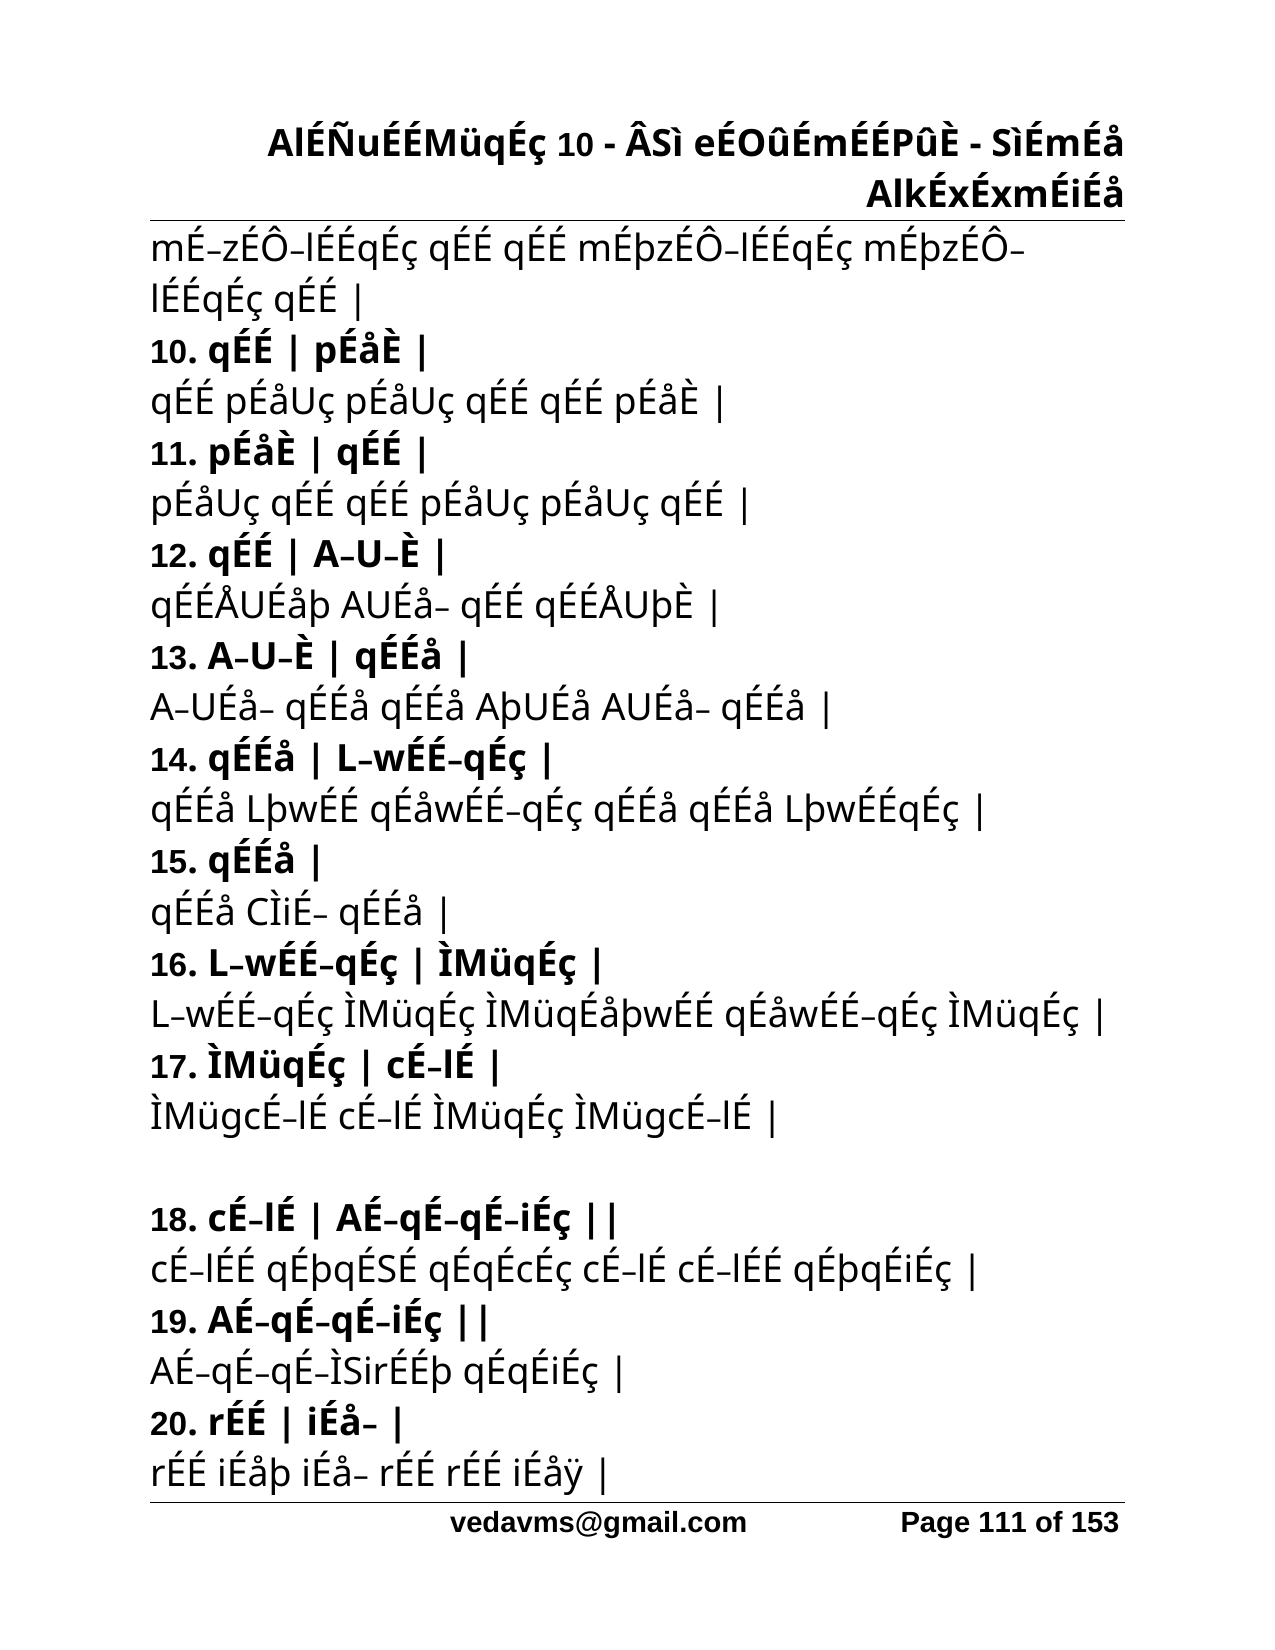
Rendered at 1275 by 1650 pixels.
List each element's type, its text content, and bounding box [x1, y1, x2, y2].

text ÌMügcÉ–lÉ cÉ–lÉ ÌMüqÉç ÌMügcÉ–lÉ | [150, 1089, 1125, 1140]
text 17. ÌMüqÉç | cÉ–lÉ | [150, 1038, 1125, 1089]
text 20. rÉÉ | iÉå– | [150, 1395, 1125, 1446]
text 15. qÉÉå | [150, 834, 1125, 885]
text mÉ–zÉÔ–lÉÉqÉç qÉÉ qÉÉ mÉþzÉÔ–lÉÉqÉç mÉþzÉÔ–lÉÉqÉç qÉÉ | [150, 221, 1125, 323]
text 19. AÉ–qÉ–qÉ–iÉç || [150, 1293, 1125, 1344]
text 12. qÉÉ | A–U–È | [150, 527, 1125, 578]
text 16. L–wÉÉ–qÉç | ÌMüqÉç | [150, 936, 1125, 987]
text qÉÉå CÌiÉ– qÉÉå | [150, 885, 1125, 936]
text 13. A–U–È | qÉÉå | [150, 629, 1125, 681]
text 18. cÉ–lÉ | AÉ–qÉ–qÉ–iÉç || [150, 1191, 1125, 1242]
text 11. pÉåÈ | qÉÉ | [150, 425, 1125, 476]
text A–UÉå– qÉÉå qÉÉå AþUÉå AUÉå– qÉÉå | [150, 681, 1125, 732]
text 10. qÉÉ | pÉåÈ | [150, 323, 1125, 374]
text 14. qÉÉå | L–wÉÉ–qÉç | [150, 732, 1125, 783]
text rÉÉ iÉåþ iÉå– rÉÉ rÉÉ iÉåÿ | [150, 1446, 1125, 1497]
text cÉ–lÉÉ qÉþqÉSÉ qÉqÉcÉç cÉ–lÉ cÉ–lÉÉ qÉþqÉiÉç | [150, 1242, 1125, 1293]
text qÉÉå LþwÉÉ qÉåwÉÉ–qÉç qÉÉå qÉÉå LþwÉÉqÉç | [150, 783, 1125, 834]
text qÉÉ pÉåUç pÉåUç qÉÉ qÉÉ pÉåÈ | [150, 374, 1125, 425]
text L–wÉÉ–qÉç ÌMüqÉç ÌMüqÉåþwÉÉ qÉåwÉÉ–qÉç ÌMüqÉç | [150, 987, 1125, 1038]
text AÉ–qÉ–qÉ–ÌSirÉÉþ qÉqÉiÉç | [150, 1344, 1125, 1395]
text pÉåUç qÉÉ qÉÉ pÉåUç pÉåUç qÉÉ | [150, 476, 1125, 527]
text qÉÉÅUÉåþ AUÉå– qÉÉ qÉÉÅUþÈ | [150, 578, 1125, 629]
